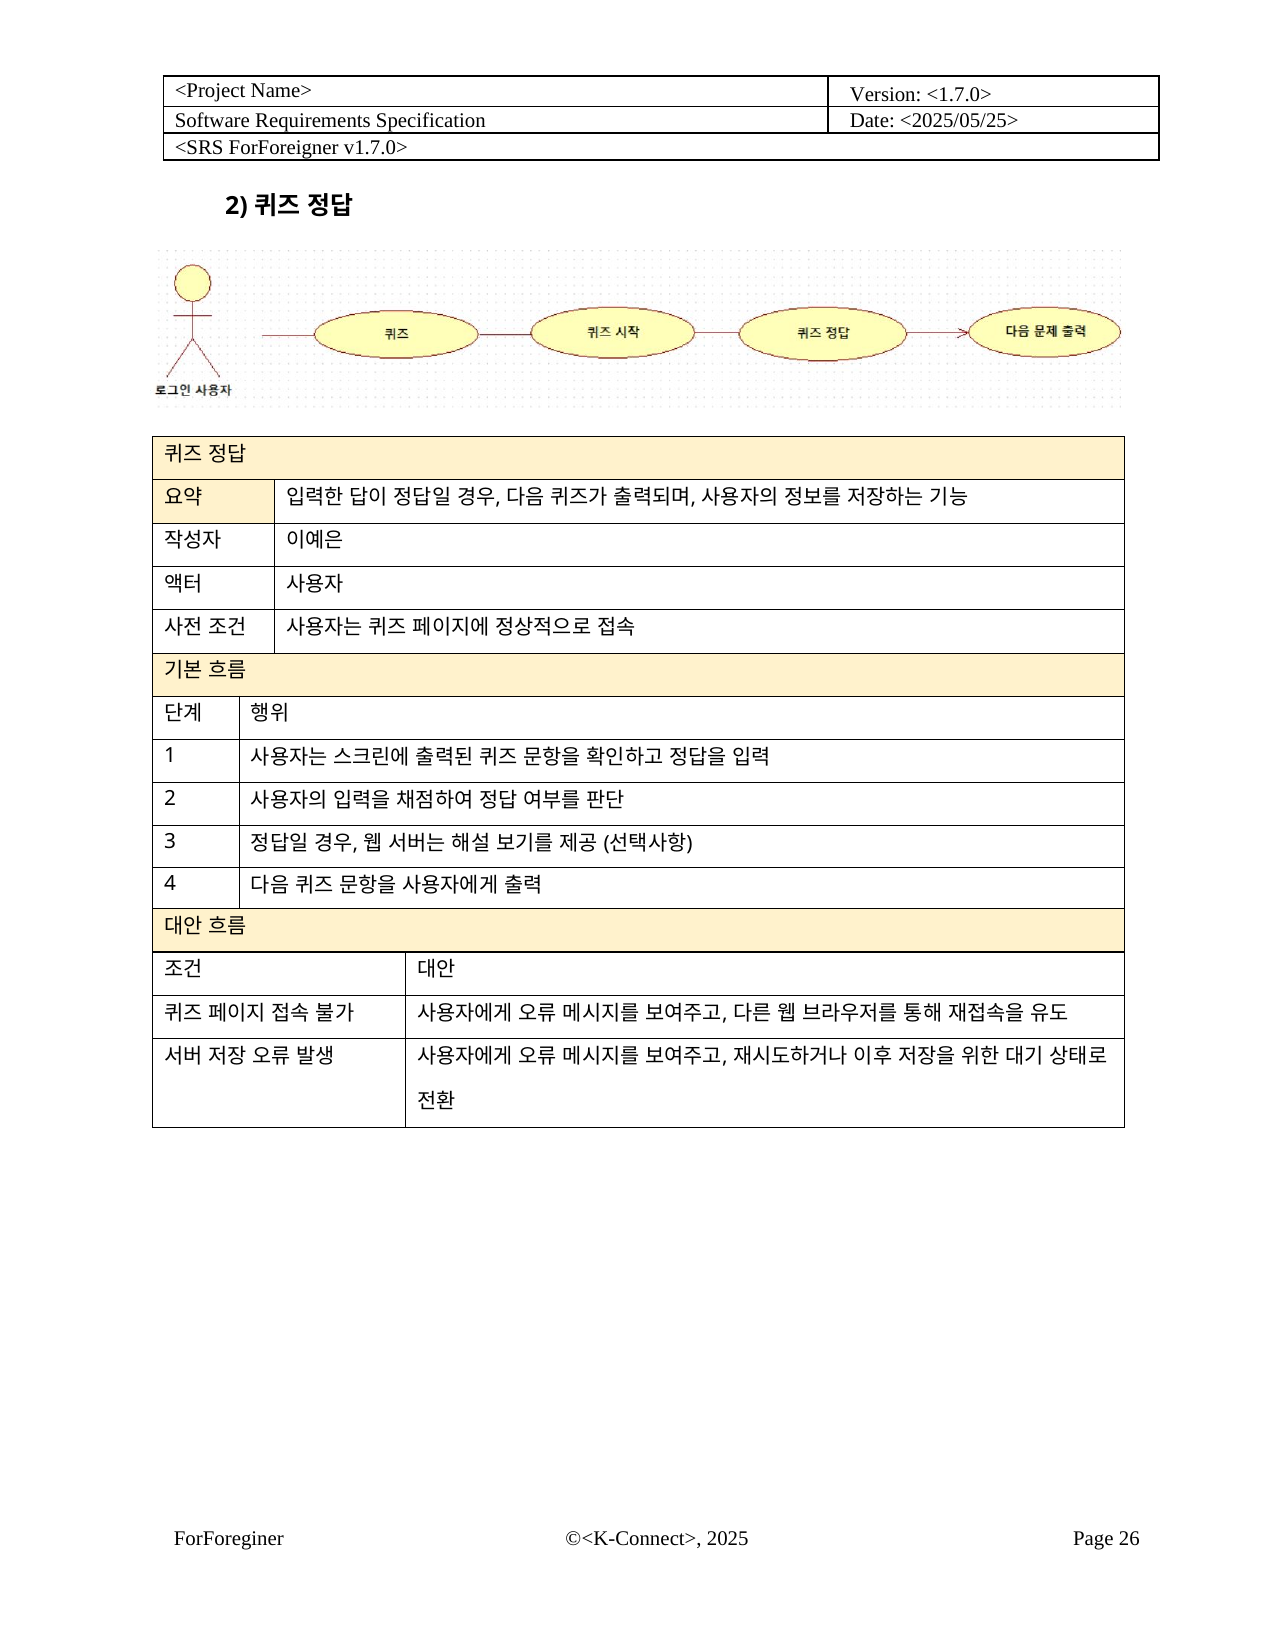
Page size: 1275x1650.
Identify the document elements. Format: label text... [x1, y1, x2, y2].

table_cell 행위 [240, 697, 1124, 739]
table_cell 퀴즈 페이지 접속 불가 [153, 996, 405, 1038]
table_cell 다음 퀴즈 문항을 사용자에게 출력 [240, 868, 1124, 908]
table_cell 조건 [153, 953, 405, 995]
table_cell 사용자에게 오류 메시지를 보여주고, 다른 웹 브라우저를 통해 재접속을 유도 [406, 996, 1124, 1038]
table_cell 사용자는 스크린에 출력된 퀴즈 문항을 확인하고 정답을 입력 [240, 740, 1124, 782]
table_cell 서버 저장 오류 발생 [153, 1039, 405, 1127]
table_cell 4 [153, 868, 239, 908]
table_cell 기본 흐름 [153, 654, 1124, 696]
table_cell 단계 [153, 697, 239, 739]
table_cell 3 [153, 826, 239, 867]
table_cell 사용자에게 오류 메시지를 보여주고, 재시도하거나 이후 저장을 위한 대기 상태로 전환 [406, 1039, 1124, 1127]
table_cell 대안 [406, 953, 1124, 995]
table_cell 사용자의 입력을 채점하여 정답 여부를 판단 [240, 783, 1124, 825]
table_header 퀴즈 정답 [153, 437, 1124, 479]
table_cell 요약 [153, 480, 274, 523]
table_cell 입력한 답이 정답일 경우, 다음 퀴즈가 출력되며, 사용자의 정보를 저장하는 기능 [275, 480, 1124, 523]
table_cell 작성자 [153, 524, 274, 566]
table_cell 사전 조건 [153, 610, 274, 652]
table_cell 이예은 [275, 524, 1124, 566]
table_cell 사용자는 퀴즈 페이지에 정상적으로 접속 [275, 610, 1124, 652]
table_cell 2 [153, 783, 239, 825]
table_cell 액터 [153, 567, 274, 609]
text 2) 퀴즈 정답 [150, 185, 1125, 222]
table_cell 정답일 경우, 웹 서버는 해설 보기를 제공 (선택사항) [240, 826, 1124, 867]
table_cell 대안 흐름 [153, 909, 1124, 951]
table_cell 1 [153, 740, 239, 782]
picture [150, 250, 1126, 408]
table_cell 사용자 [275, 567, 1124, 609]
